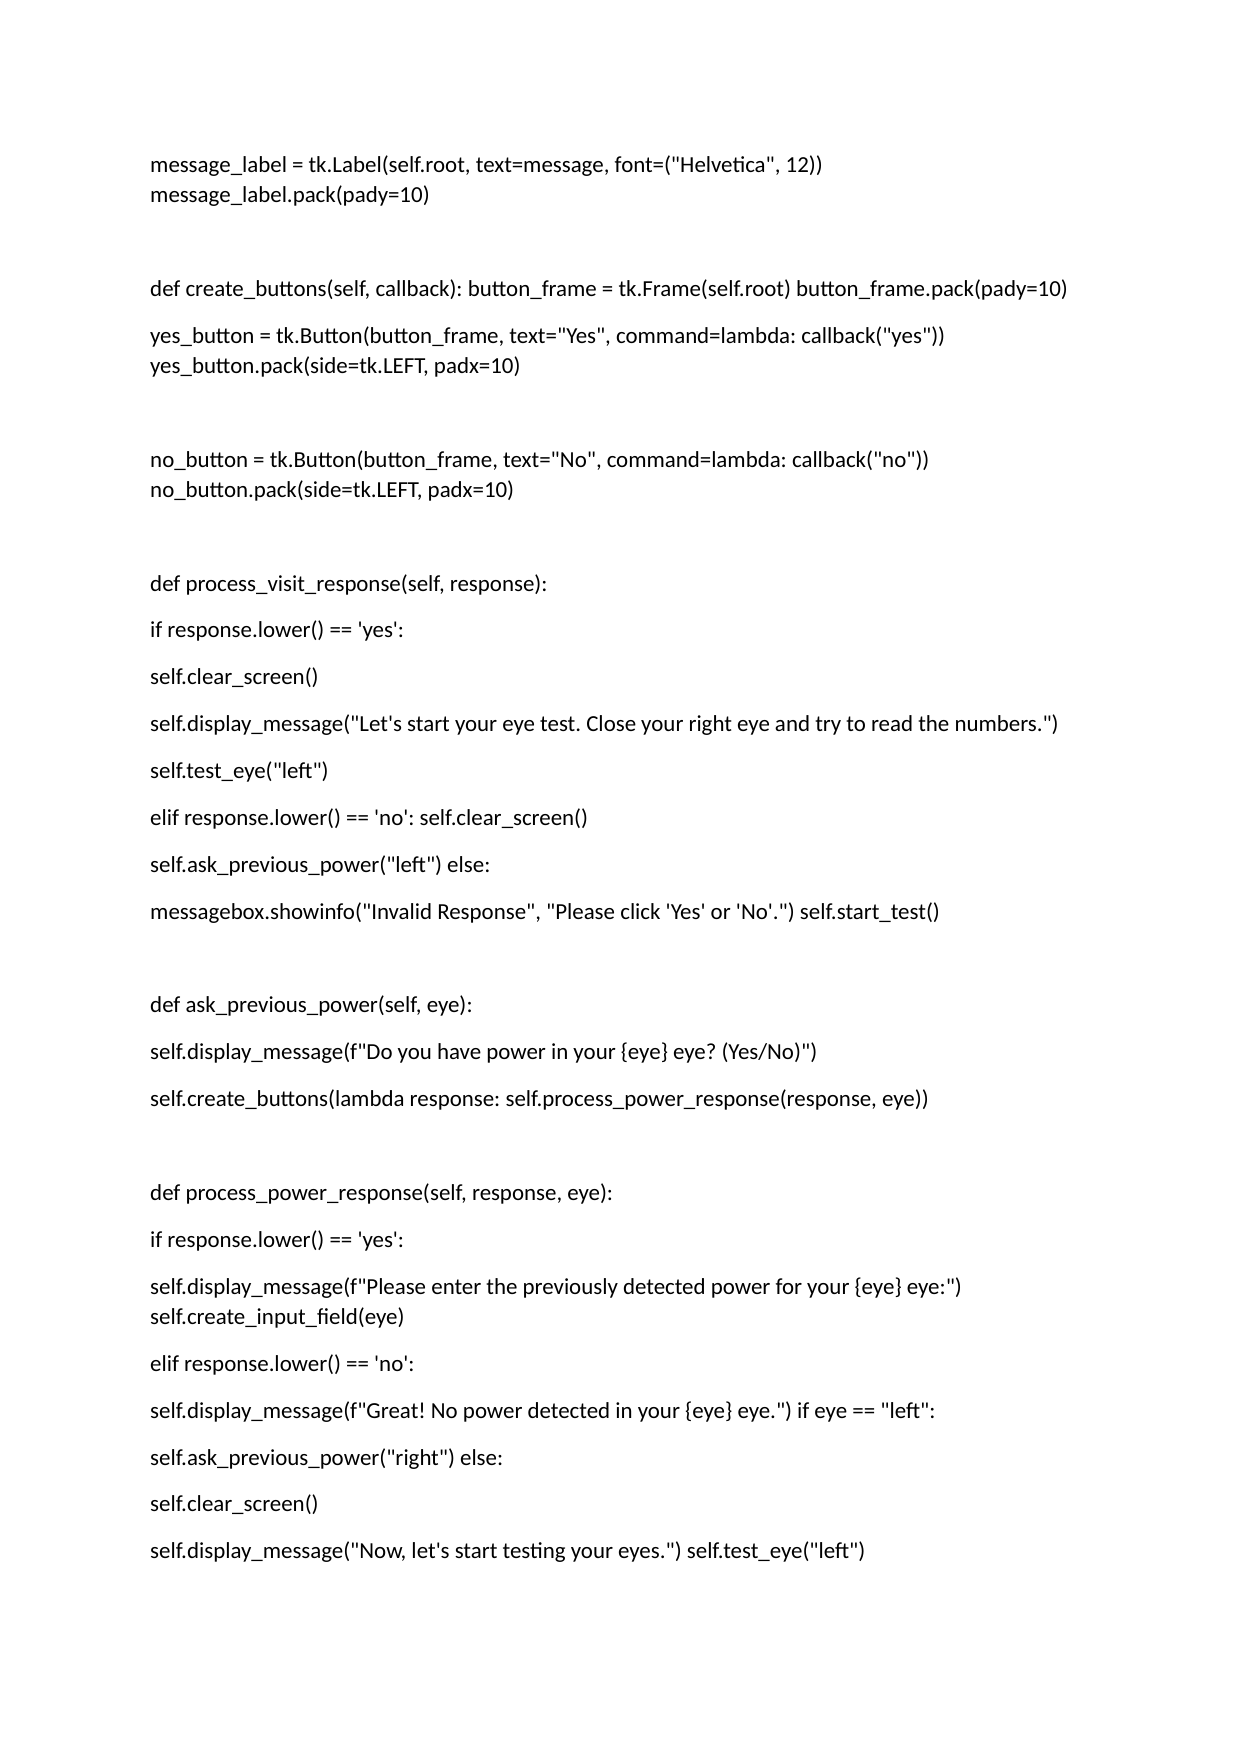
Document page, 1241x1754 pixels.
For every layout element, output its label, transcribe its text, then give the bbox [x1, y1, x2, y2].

text if response.lower() == 'yes': [150, 1225, 1090, 1253]
text if response.lower() == 'yes': [150, 616, 1090, 644]
text elif response.lower() == 'no': [150, 1349, 1090, 1377]
text def create_buttons(self, callback): button_frame = tk.Frame(self.root) button_frame.pack(pady=10) [150, 274, 1090, 302]
text no_button = tk.Button(button_frame, text="No", command=lambda: callback("no")) no_button.pack(side=tk.LEFT, padx=10) [150, 445, 1090, 503]
text message_label = tk.Label(self.root, text=message, font=("Helvetica", 12)) message_label.pack(pady=10) [150, 150, 1090, 208]
text self.ask_previous_power("right") else: [150, 1443, 1090, 1471]
text messagebox.showinfo("Invalid Response", "Please click 'Yes' or 'No'.") self.start_test() [150, 897, 1090, 925]
text self.display_message(f"Great! No power detected in your {eye} eye.") if eye == "left": [150, 1396, 1090, 1424]
text self.display_message(f"Please enter the previously detected power for your {eye} eye:") self.create_input_field(eye) [150, 1272, 1090, 1330]
text def process_visit_response(self, response): [150, 569, 1090, 597]
text def process_power_response(self, response, eye): [150, 1178, 1090, 1206]
text self.display_message(f"Do you have power in your {eye} eye? (Yes/No)") [150, 1037, 1090, 1066]
text yes_button = tk.Button(button_frame, text="Yes", command=lambda: callback("yes")) yes_button.pack(side=tk.LEFT, padx=10) [150, 321, 1090, 379]
text self.create_buttons(lambda response: self.process_power_response(response, eye)) [150, 1084, 1090, 1112]
text def ask_previous_power(self, eye): [150, 991, 1090, 1019]
text self.display_message("Let's start your eye test. Close your right eye and try to read the numbers.") [150, 709, 1090, 737]
text self.clear_screen() [150, 1489, 1090, 1518]
text self.test_eye("left") [150, 756, 1090, 784]
text self.ask_previous_power("left") else: [150, 850, 1090, 878]
text self.display_message("Now, let's start testing your eyes.") self.test_eye("left") [150, 1536, 1090, 1564]
text self.clear_screen() [150, 662, 1090, 691]
text elif response.lower() == 'no': self.clear_screen() [150, 803, 1090, 831]
